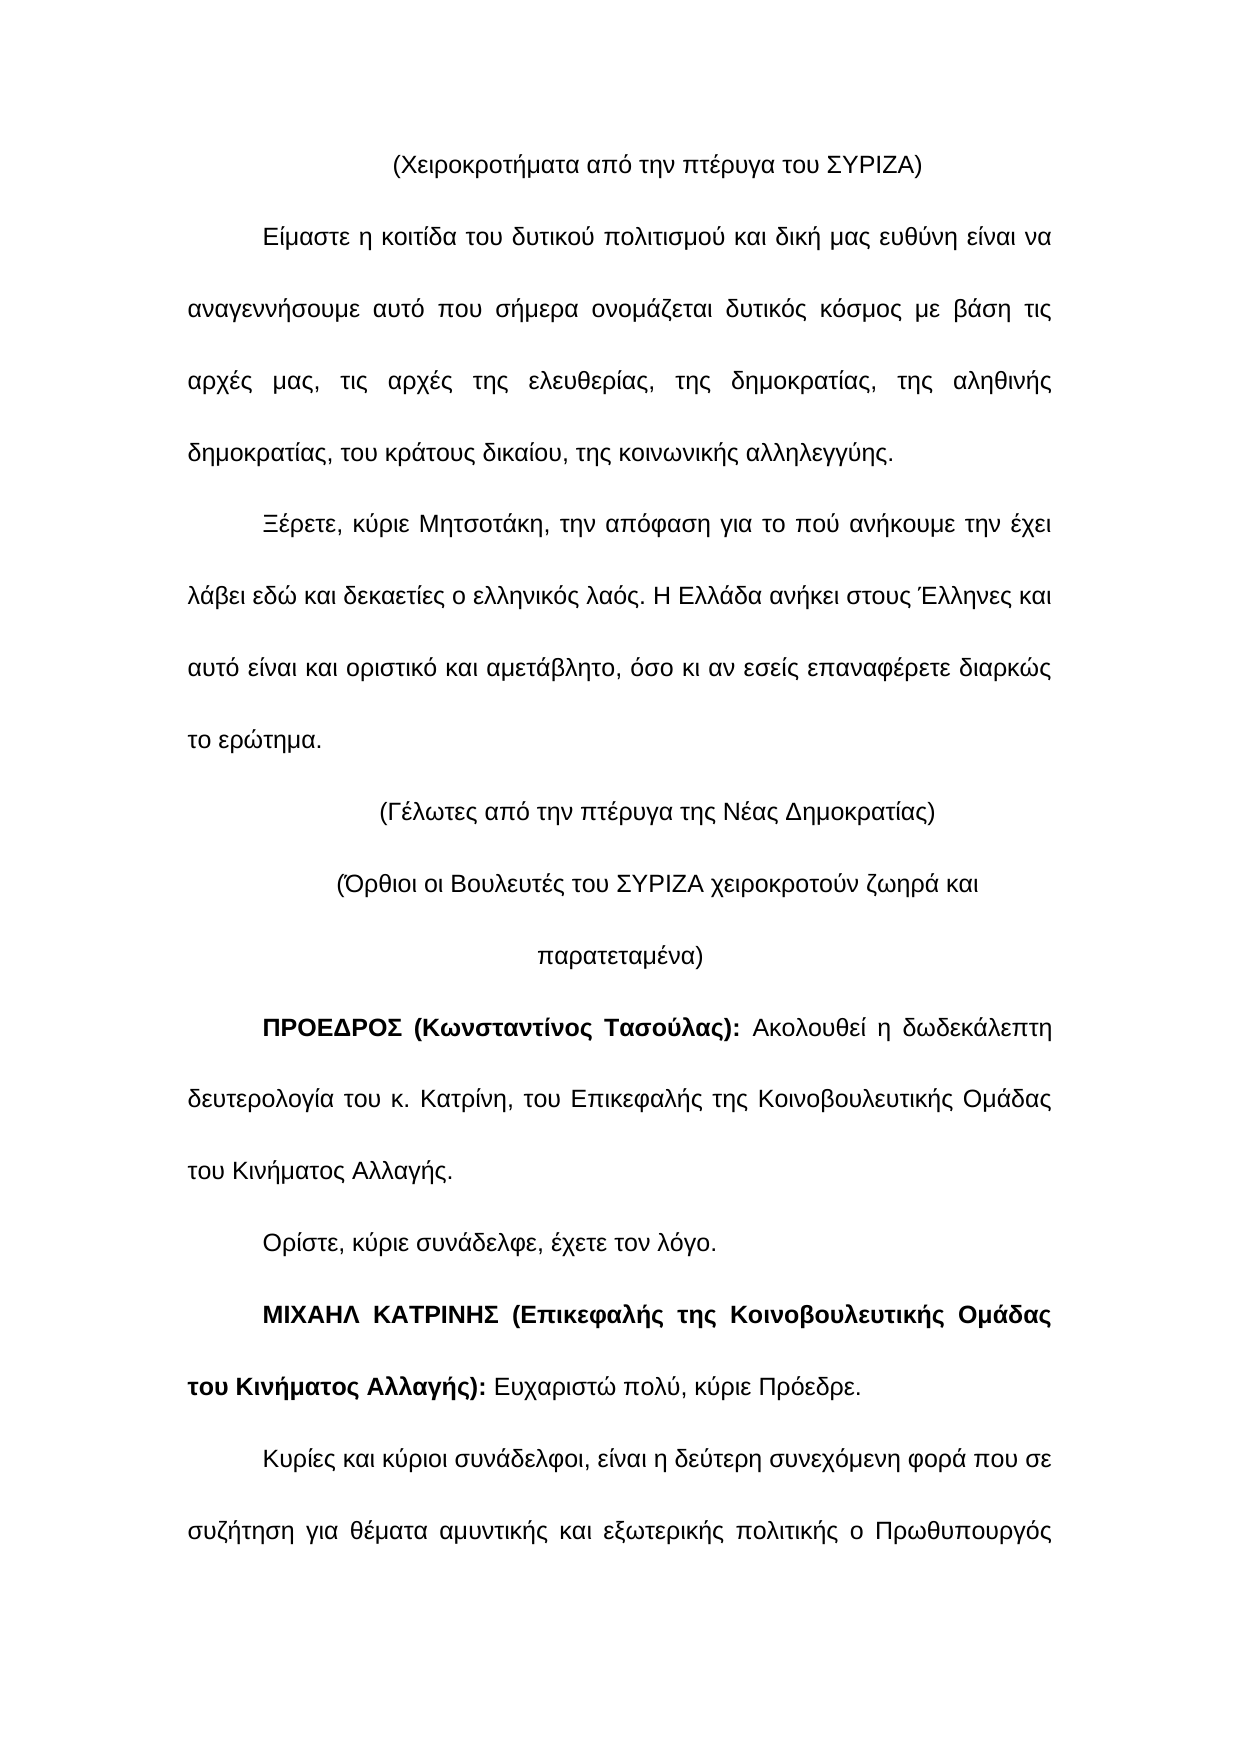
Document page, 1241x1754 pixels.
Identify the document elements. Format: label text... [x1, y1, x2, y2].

text ΠΡΟΕΔΡΟΣ (Κωνσταντίνος Τασούλας): Ακολουθεί η δωδεκάλεπτη δευτερολογία του κ. Κατρίνη, του Επικεφαλής της Κοινοβουλευτικής Ομάδας του Κινήματος Αλλαγής. [187, 1012, 1053, 1185]
text (Γέλωτες από την πτέρυγα της Νέας Δημοκρατίας) [187, 797, 1053, 826]
text (Όρθιοι οι Βουλευτές του ΣΥΡΙΖΑ χειροκροτούν ζωηρά και παρατεταμένα) [187, 869, 1053, 969]
text ΜΙΧΑΗΛ ΚΑΤΡΙΝΗΣ (Επικεφαλής της Κοινοβουλευτικής Ομάδας του Κινήματος Αλλαγής): Ευχαριστώ πολύ, κύριε Πρόεδρε. [187, 1300, 1053, 1401]
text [187, 1444, 1053, 1544]
text Είμαστε η κοιτίδα του δυτικού πολιτισμού και δική μας ευθύνη είναι να αναγεννήσουμε αυτό που σήμερα ονομάζεται δυτικός κόσμος με βάση τις αρχές μας, τις αρχές της ελευθερίας, της δημοκρατίας, της αληθινής δημοκρατίας, του κράτους δικαίου, της κοινωνικής αλληλεγγύης. [187, 222, 1053, 466]
text Ξέρετε, κύριε Μητσοτάκη, την απόφαση για το πού ανήκουμε την έχει λάβει εδώ και δεκαετίες ο ελληνικός λαός. Η Ελλάδα ανήκει στους Έλληνες και αυτό είναι και οριστικό και αμετάβλητο, όσο κι αν εσείς επαναφέρετε διαρκώς το ερώτημα. [187, 509, 1053, 754]
text (Χειροκροτήματα από την πτέρυγα του ΣΥΡΙΖΑ) [187, 150, 1053, 179]
text Ορίστε, κύριε συνάδελφε, έχετε τον λόγο. [187, 1228, 1053, 1257]
